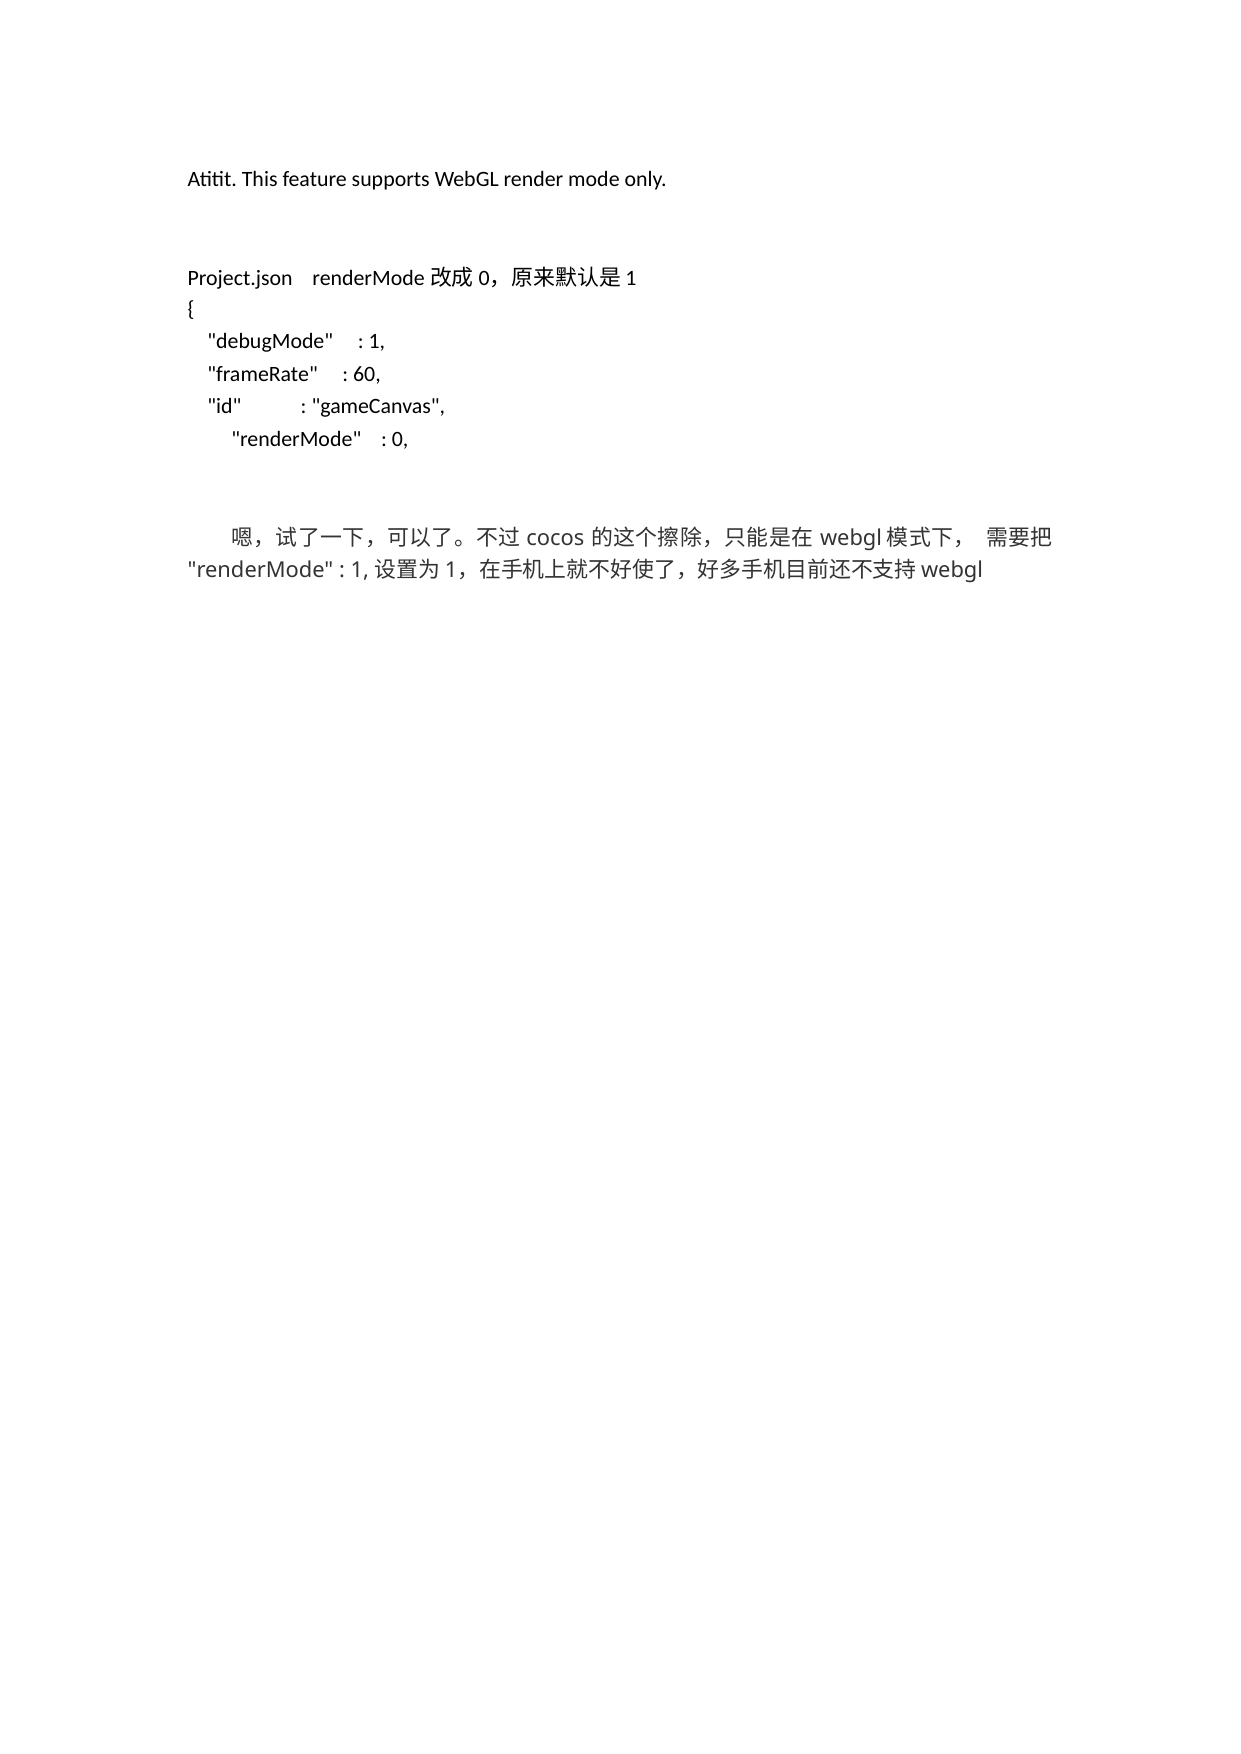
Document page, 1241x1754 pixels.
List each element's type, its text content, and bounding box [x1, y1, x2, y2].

text "debugMode" : 1, [187, 324, 1053, 357]
text "renderMode" : 0, [187, 422, 1053, 454]
text { [187, 292, 1053, 324]
text 嗯，试了一下，可以了。不过cocos 的这个擦除，只能是在 webgl模式下， 需要把 "renderMode" : 1, 设置为1，在手机上就不好使了，好多手机目前还不支持webgl [187, 519, 1053, 584]
text "frameRate" : 60, [187, 357, 1053, 389]
text Atitit. This feature supports WebGL render mode only. [187, 162, 1053, 194]
text "id" : "gameCanvas", [187, 389, 1053, 422]
text Project.json renderMode 改成 0，原来默认是1 [187, 259, 1053, 292]
